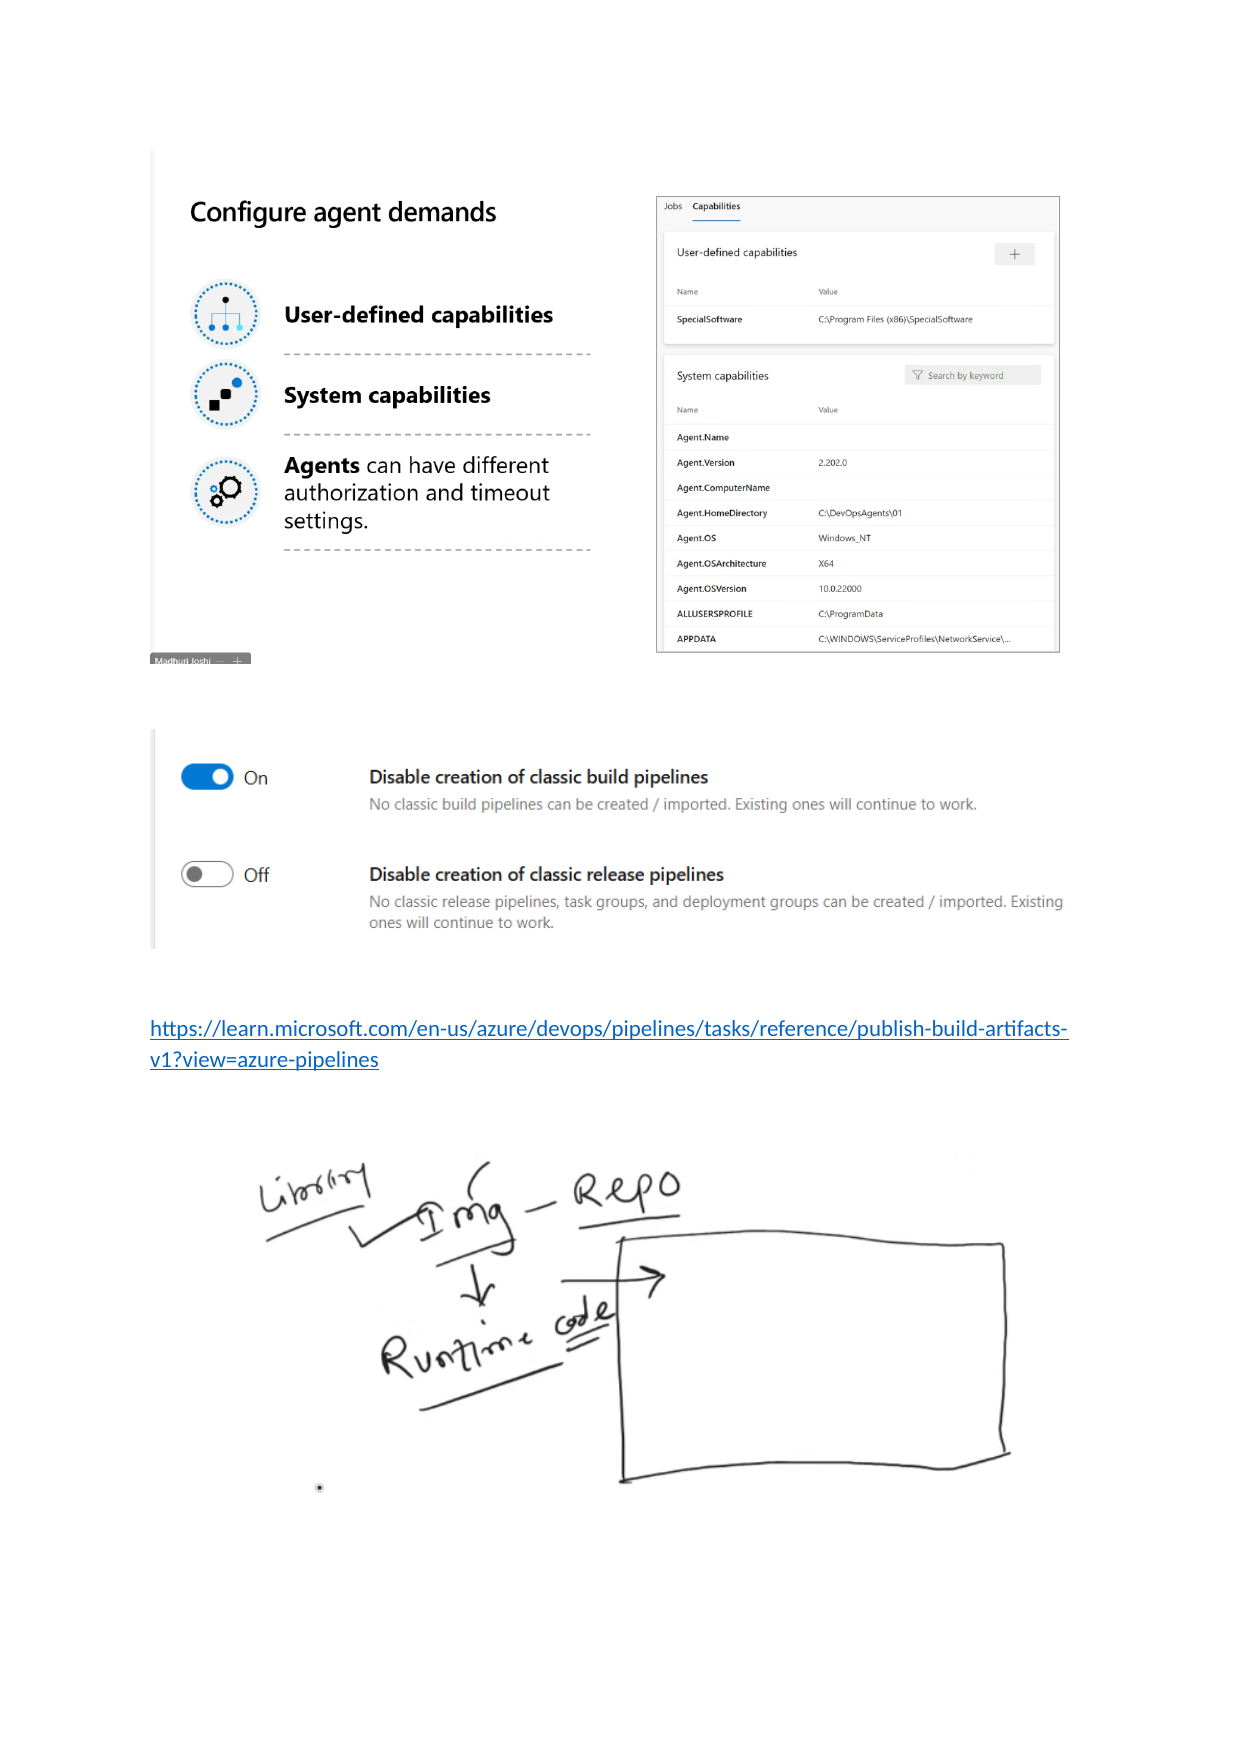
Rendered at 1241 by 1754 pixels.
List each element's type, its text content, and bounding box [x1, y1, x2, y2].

text https://learn.microsoft.com/en-us/azure/devops/pipelines/tasks/reference/publish-build-artifacts-v1?view=azure-pipelines [150, 1014, 1090, 1073]
picture [150, 150, 1091, 664]
picture [150, 729, 1091, 949]
picture [150, 1138, 1091, 1570]
